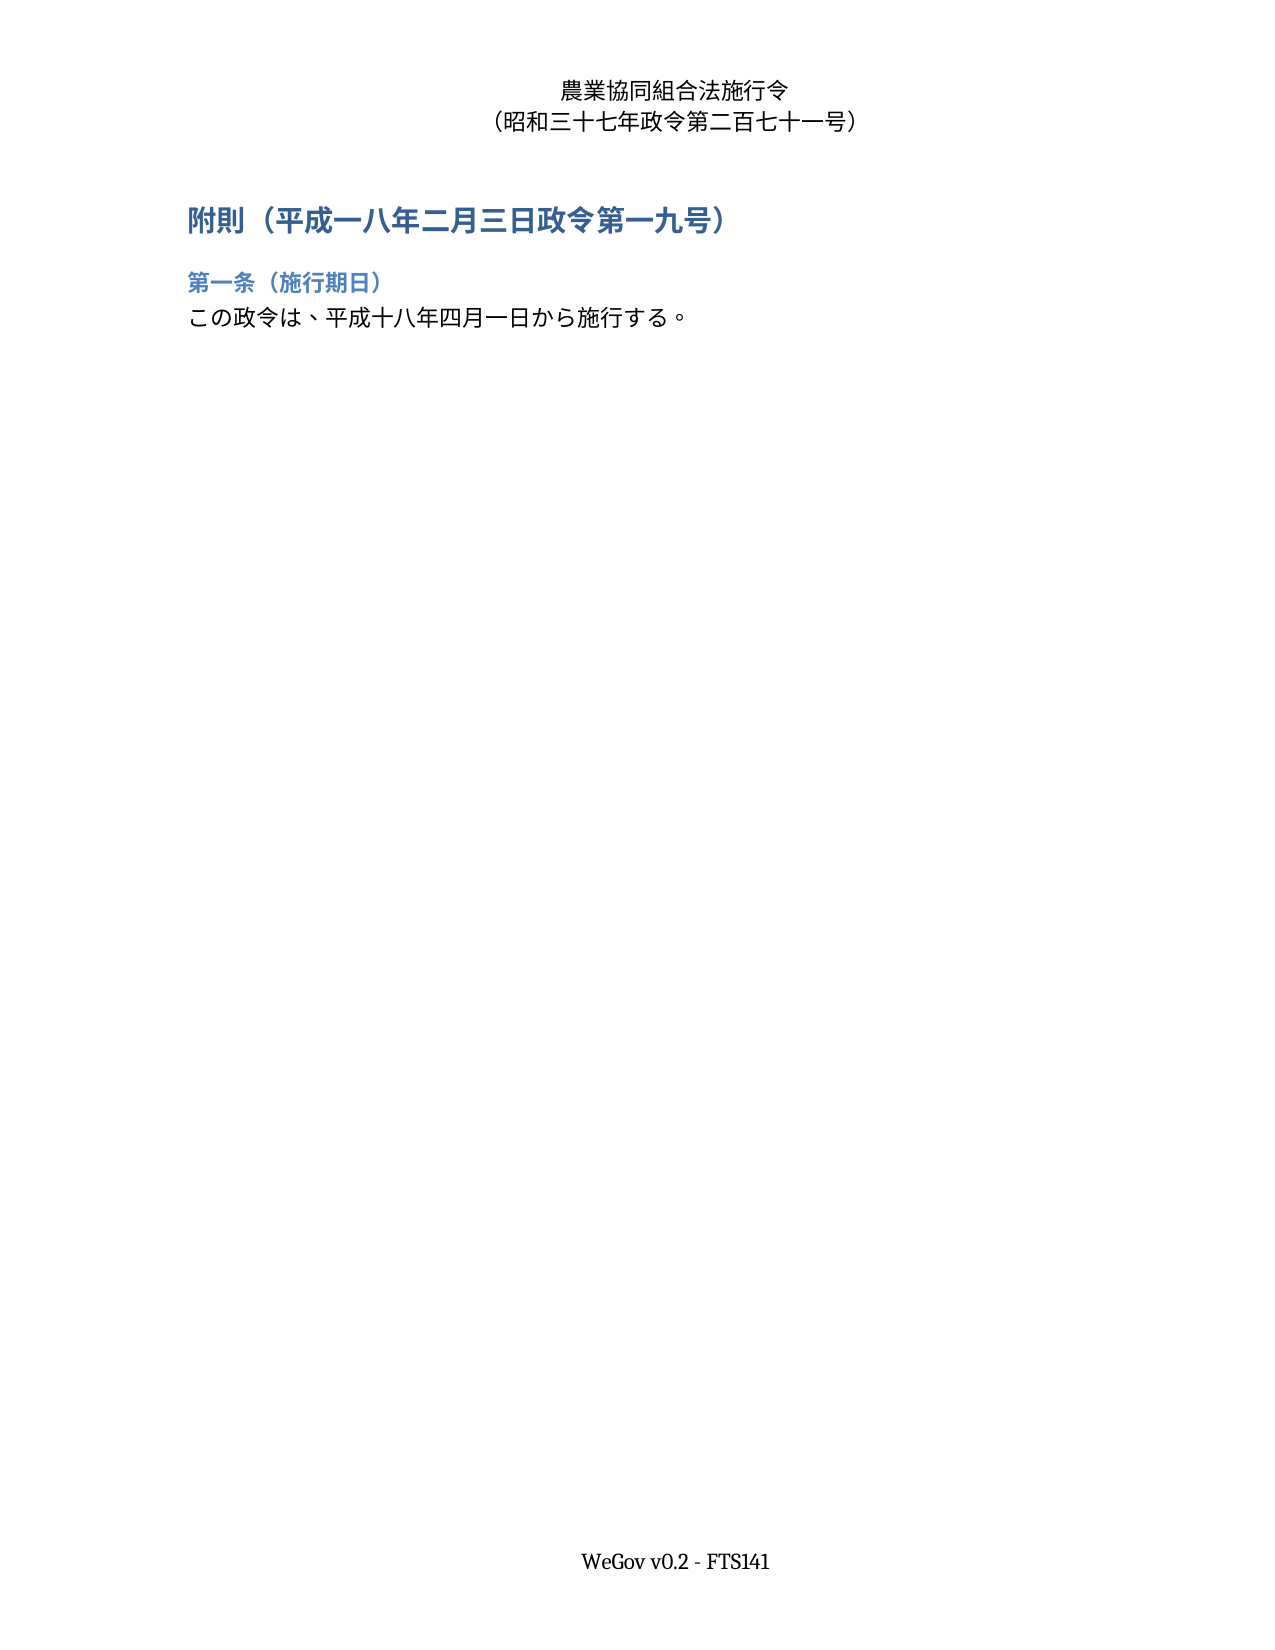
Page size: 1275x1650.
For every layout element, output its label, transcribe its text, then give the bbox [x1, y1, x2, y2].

text この政令は、平成十八年四月一日から施行する。 [187, 302, 1087, 334]
subtitle 第一条（施行期日） [187, 266, 1087, 298]
subtitle 附則（平成一八年二月三日政令第一九号） [187, 200, 1087, 240]
